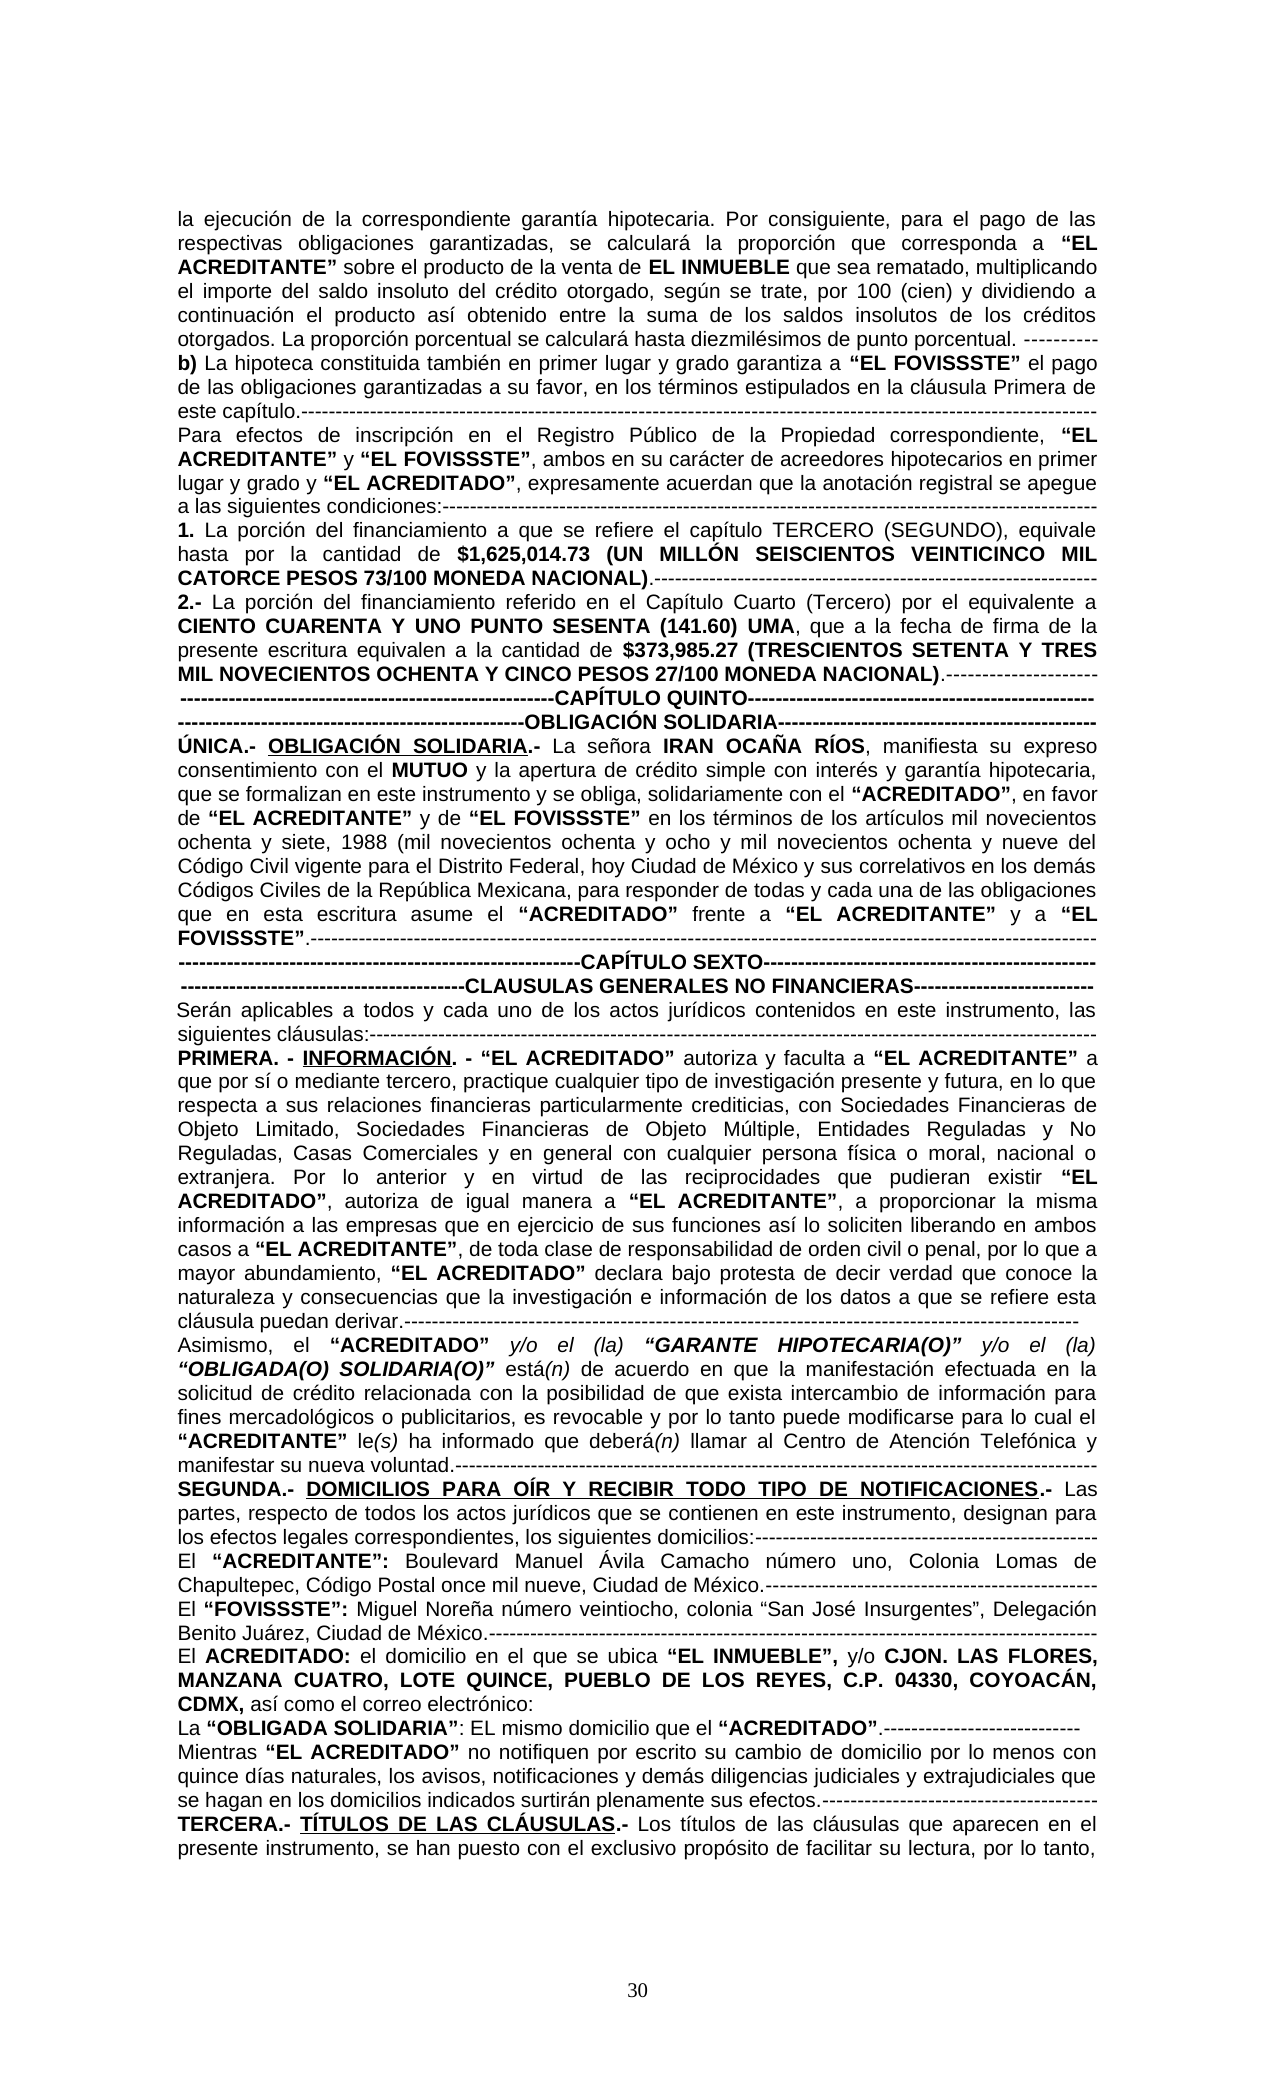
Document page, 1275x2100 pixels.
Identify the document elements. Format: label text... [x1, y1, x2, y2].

subtitle ----------------------------------------------------------CAPÍTULO SEXTO------------------------------------------------ [177, 949, 1098, 973]
text Mientras “EL ACREDITADO” no notifiquen por escrito su cambio de domicilio por lo menos con quince días naturales, los avisos, notificaciones y demás diligencias judiciales y extrajudiciales que se hagan en los domicilios indicados surtirán plenamente sus efectos. [177, 1740, 1098, 1812]
text El “FOVISSSTE”: Miguel Noreña número veintiocho, colonia “San José Insurgentes”, Delegación Benito Juárez, Ciudad de México. [177, 1596, 1098, 1644]
subtitle -----------------------------------------CLAUSULAS GENERALES NO FINANCIERAS-------------------------- [177, 973, 1098, 997]
text El “ACREDITANTE”: Boulevard Manuel Ávila Camacho número uno, Colonia Lomas de Chapultepec, Código Postal once mil nueve, Ciudad de México. [177, 1548, 1098, 1596]
text Para efectos de inscripción en el Registro Público de correspondiente, “EL ACREDITANTE” y “EL FOVISSSTE”, ambos en su carácter de acreedores hipotecarios en primer lugar y grado y “EL ACREDITADO”, expresamente acuerdan que la anotación registral se apegue a las siguientes condiciones: [177, 422, 1098, 518]
text la “obligada solidaria”: El mismo domicilio que el “ACREDITADO”. [177, 1716, 1098, 1740]
text 1. La porción del financiamiento a que se refiere el capítulo TERCERO (SEGUNDO), equivale hasta por la cantidad de $1,625,014.73 (UN MILLÓN SEISCIENTOS VEINTICINCO MIL CATORCE PESOS 73/100 MONEDA NACIONAL). [177, 518, 1098, 590]
text El ACREDITADO: el domicilio en el que se ubica “EL INMUEBLE”, y/o CJON. LAS FLORES, MANZANA CUATRO, LOTE QUINCE, PUEBLO DE LOS REYES, C.P. 04330, COYOACÁN, CDMX, así como el correo electrónico: [177, 1644, 1098, 1716]
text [177, 207, 1098, 351]
text --------------------------------------------------OBLIGACIÓN SOLIDARIA---------------------------------------------- [177, 710, 1098, 734]
text ÚNICA.- OBLIGACIÓN SOLIDARIA.- La señora IRAN OCAÑA RÍOS, manifiesta su expreso consentimiento con el MUTUO y la apertura de crédito simple con interés y garantía hipotecaria, que se formalizan en este instrumento y se obliga, solidariamente con el “ACREDITADO”, en favor de “EL ACREDITANTE” y de “EL FOVISSSTE” en los términos de los artículos mil novecientos ochenta y siete, 1988 (mil novecientos ochenta y ocho y mil novecientos ochenta y nueve del Código Civil vigente para el Distrito Federal, hoy Ciudad de México y sus correlativos en los demás Códigos Civiles de la República Mexicana, para responder de todas y cada una de las obligaciones que en esta escritura asume el “ACREDITADO” frente a “EL ACREDITANTE” y a “EL FOVISSSTE”. [177, 734, 1098, 949]
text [177, 1812, 1098, 1860]
text Asimismo, el “ACREDITADO” y/o el (la) “GARANTE HIPOTECARIA(O)” y/o el (la) “OBLIGADA(O) SOLIDARIA(O)” está(n) de acuerdo en que la manifestación efectuada en la solicitud de crédito relacionada con la posibilidad de que exista intercambio de información para fines mercadológicos o publicitarios, es revocable y por lo tanto puede modificarse para lo cual el “ACREDITANTE” le(s) ha informado que deberá(n) llamar al Centro de Atención Telefónica y manifestar su nueva voluntad. [177, 1333, 1098, 1477]
text ------------------------------------------------------CAPÍTULO QUINTO-------------------------------------------------- [177, 686, 1098, 710]
text PRIMERA. - INFORMACIÓN. - “EL ACREDITADO” autoriza y faculta a “EL ACREDITANTE” a que por sí o mediante tercero, practique cualquier tipo de investigación presente y futura, en lo que respecta a sus relaciones financieras particularmente crediticias, con Sociedades Financieras de Objeto Limitado, Sociedades Financieras de Objeto Múltiple, Entidades Reguladas y No Reguladas, Casas Comerciales y en general con cualquier persona física o moral, nacional o extranjera. Por lo anterior y en virtud de las reciprocidades que pudieran existir “EL ACREDITADO”, autoriza de igual manera a “EL ACREDITANTE”, a proporcionar la misma información a las empresas que en ejercicio de sus funciones así lo soliciten liberando en ambos casos a “EL ACREDITANTE”, de toda clase de responsabilidad de orden civil o penal, por lo que a mayor abundamiento, “EL ACREDITADO” declara bajo protesta de decir verdad que conoce la naturaleza y consecuencias que la investigación e información de los datos a que se refiere esta cláusula puedan derivar. [177, 1045, 1098, 1333]
text Serán aplicables a todos y cada uno de los actos jurídicos contenidos en este instrumento, las siguientes cláusulas: [176, 997, 1098, 1045]
text SEGUNDA.- DOMICILIOS PARA OÍR Y RECIBIR TODO TIPO DE NOTIFICACIONES.- Las partes, respecto de todos los actos jurídicos que se contienen en este instrumento, designan para los efectos legales correspondientes, los siguientes domicilios: [177, 1477, 1098, 1548]
text 2.- La porción del financiamiento referido en el Capítulo Cuarto (Tercero) por el equivalente a CIENTO CUARENTA Y UNO PUNTO SESENTA (141.60) UMA, que a la fecha de firma de la presente escritura equivalen a la cantidad de $373,985.27 (TRESCIENTOS SETENTA Y TRES MIL NOVECIENTOS OCHENTA Y CINCO PESOS 27/100 MONEDA NACIONAL). [177, 590, 1098, 686]
text b) La hipoteca constituida también en primer lugar y grado garantiza a “EL FOVISSSTE” el pago de las obligaciones garantizadas a su favor, en los términos estipulados en la cláusula Primera de este capítulo. [177, 351, 1098, 422]
